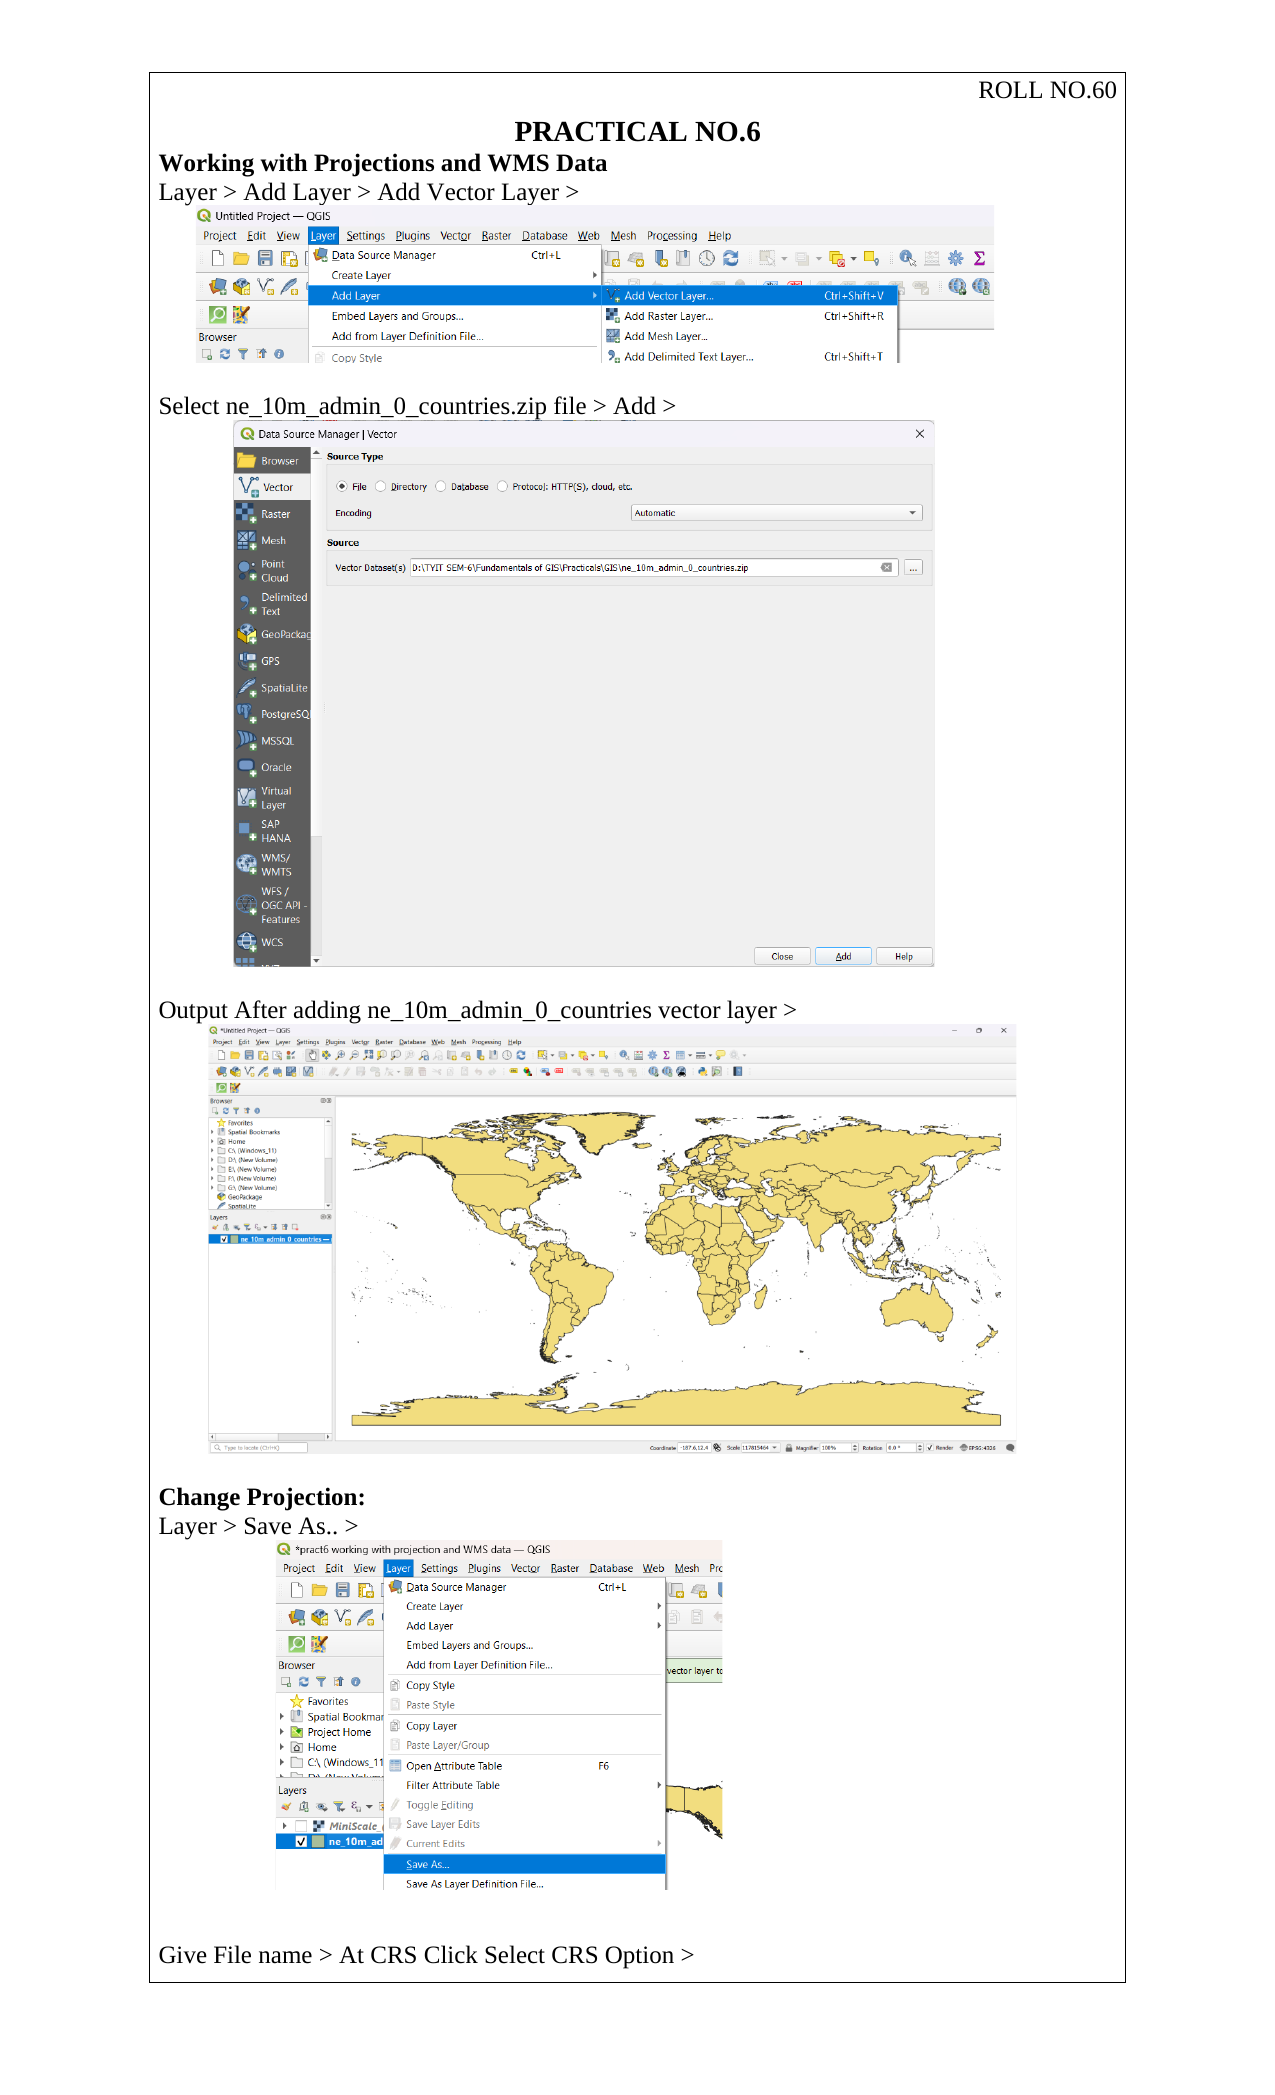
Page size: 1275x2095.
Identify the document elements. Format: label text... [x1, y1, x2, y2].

text Give File name > At CRS Click Select CRS Option > [158, 1941, 1117, 1969]
text Layer > Save As.. > [158, 1511, 1117, 1540]
text Select ne_10m_admin_0_countries.zip file > Add > [158, 391, 1117, 420]
picture [208, 1024, 1017, 1454]
text Working with Projections and WMS Data [158, 148, 1117, 177]
picture [195, 205, 995, 363]
text Output After adding ne_10m_admin_0_countries vector layer > [158, 996, 1117, 1024]
picture [233, 420, 935, 967]
text PRACTICAL NO.6 [158, 114, 1117, 148]
text Layer > Add Layer > Add Vector Layer > [158, 177, 1117, 206]
text Change Projection: [158, 1482, 1117, 1511]
picture [275, 1540, 723, 1890]
